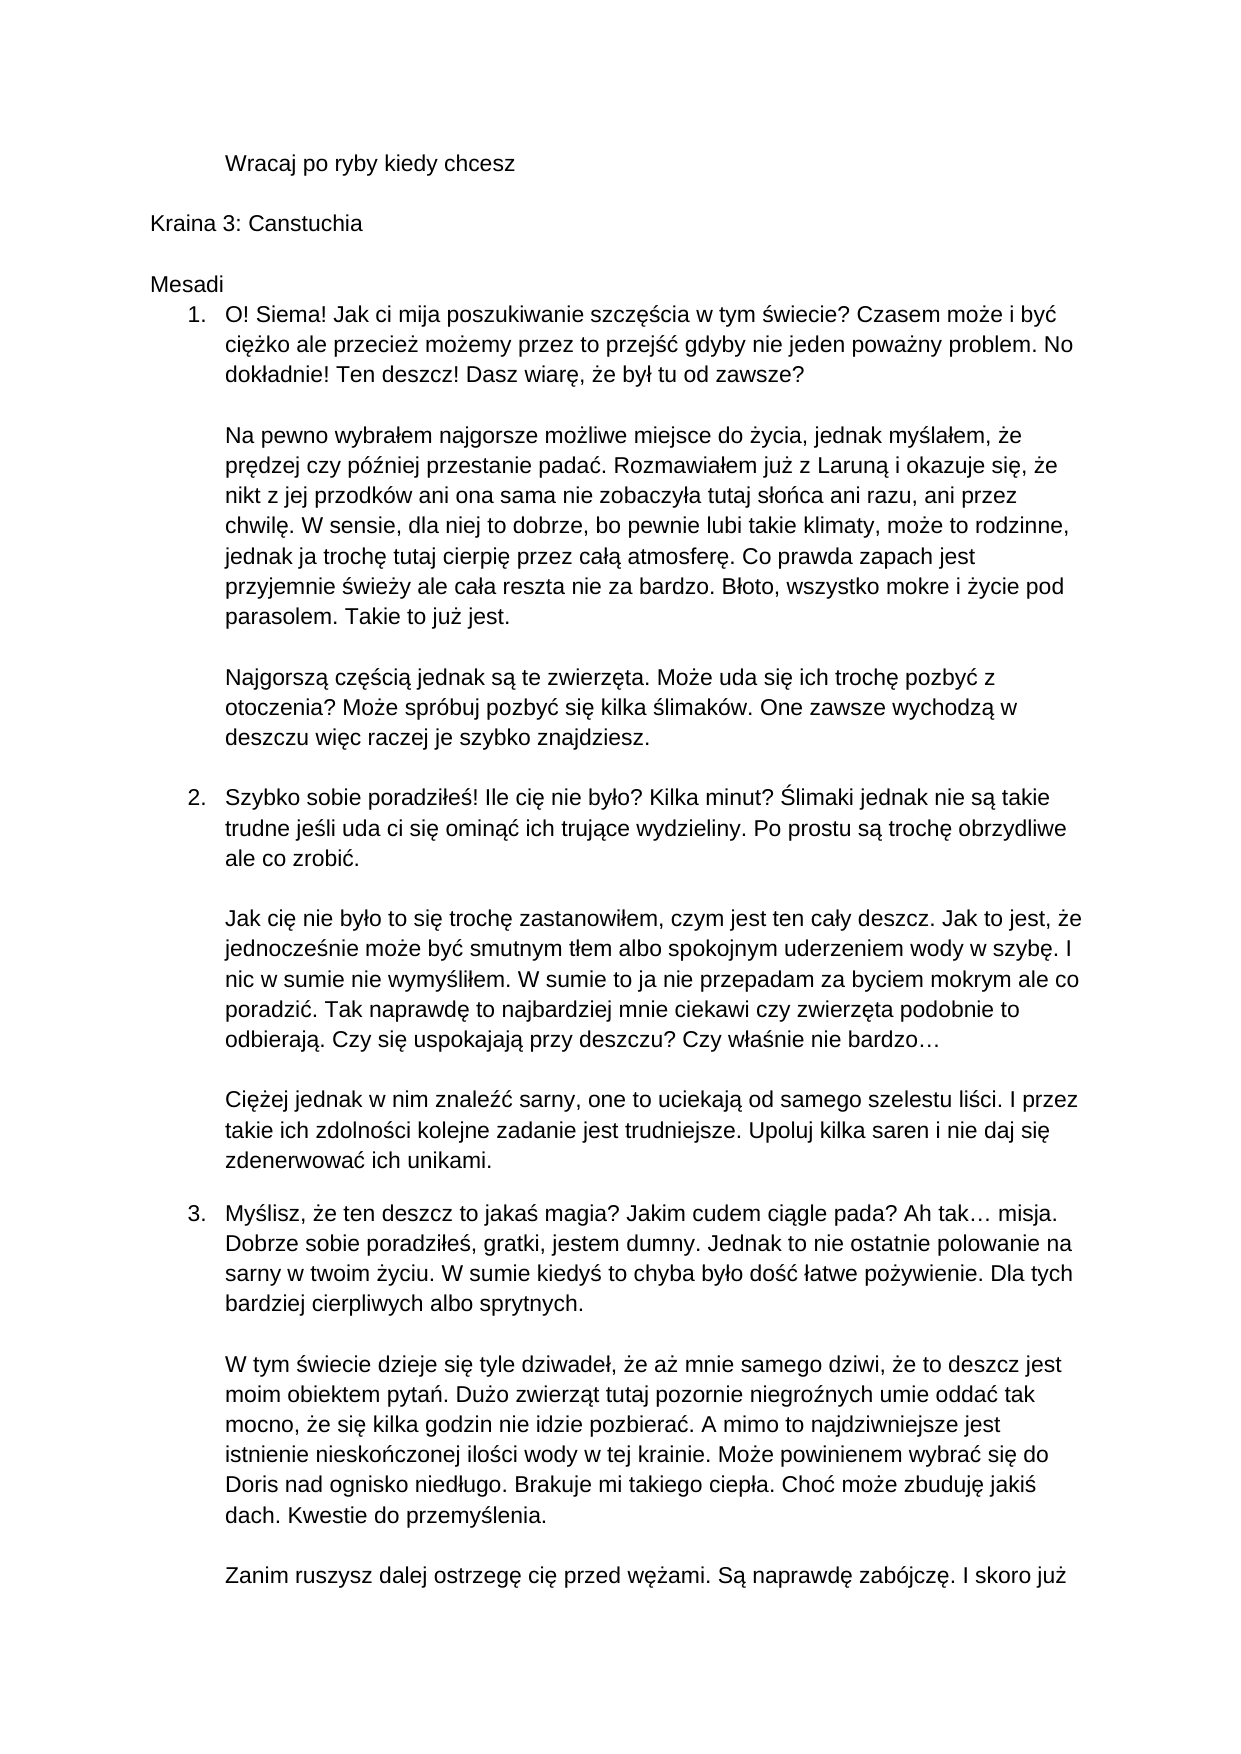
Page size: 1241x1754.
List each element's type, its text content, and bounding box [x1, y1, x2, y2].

list O! Siema! Jak ci mija poszukiwanie szczęścia w tym świecie? Czasem może i być ciężko ale przecież możemy przez to przejść gdyby nie jeden poważny problem. No dokładnie! Ten deszcz! Dasz wiarę, że był tu od zawsze? Na pewno wybrałem najgorsze możliwe miejsce do życia, jednak myślałem, że prędzej czy później przestanie padać. Rozmawiałem już z Laruną i okazuje się, że nikt z jej przodków ani ona sama nie zobaczyła tutaj słońca ani razu, ani przez chwilę. W sensie, dla niej to dobrze, bo pewnie lubi takie klimaty, może to rodzinne, jednak ja trochę tutaj cierpię przez całą atmosferę. Co prawda zapach jest przyjemnie świeży ale cała reszta nie za bardzo. Błoto, wszystko mokre i życie pod parasolem. Takie to już jest. Najgorszą częścią jednak są te zwierzęta. Może uda się ich trochę pozbyć z otoczenia? Może spróbuj pozbyć się kilka ślimaków. One zawsze wychodzą w deszczu więc raczej je szybko znajdziesz. [187, 301, 1090, 781]
list Szybko sobie poradziłeś! Ile cię nie było? Kilka minut? Ślimaki jednak nie są takie trudne jeśli uda ci się ominąć ich trujące wydzieliny. Po prostu są trochę obrzydliwe ale co zrobić. Jak cię nie było to się trochę zastanowiłem, czym jest ten cały deszcz. Jak to jest, że jednocześnie może być smutnym tłem albo spokojnym uderzeniem wody w szybę. I nic w sumie nie wymyśliłem. W sumie to ja nie przepadam za byciem mokrym ale co poradzić. Tak naprawdę to najbardziej mnie ciekawi czy zwierzęta podobnie to odbierają. Czy się uspokajają przy deszczu? Czy właśnie nie bardzo… Ciężej jednak w nim znaleźć sarny, one to uciekają od samego szelestu liści. I przez takie ich zdolności kolejne zadanie jest trudniejsze. Upoluj kilka saren i nie daj się zdenerwować ich unikami. [187, 784, 1090, 1199]
text Mesadi [150, 271, 1090, 297]
text Wracaj po ryby kiedy chcesz [225, 150, 1090, 176]
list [187, 1199, 1090, 1588]
text Kraina 3: Canstuchia [150, 210, 1090, 237]
